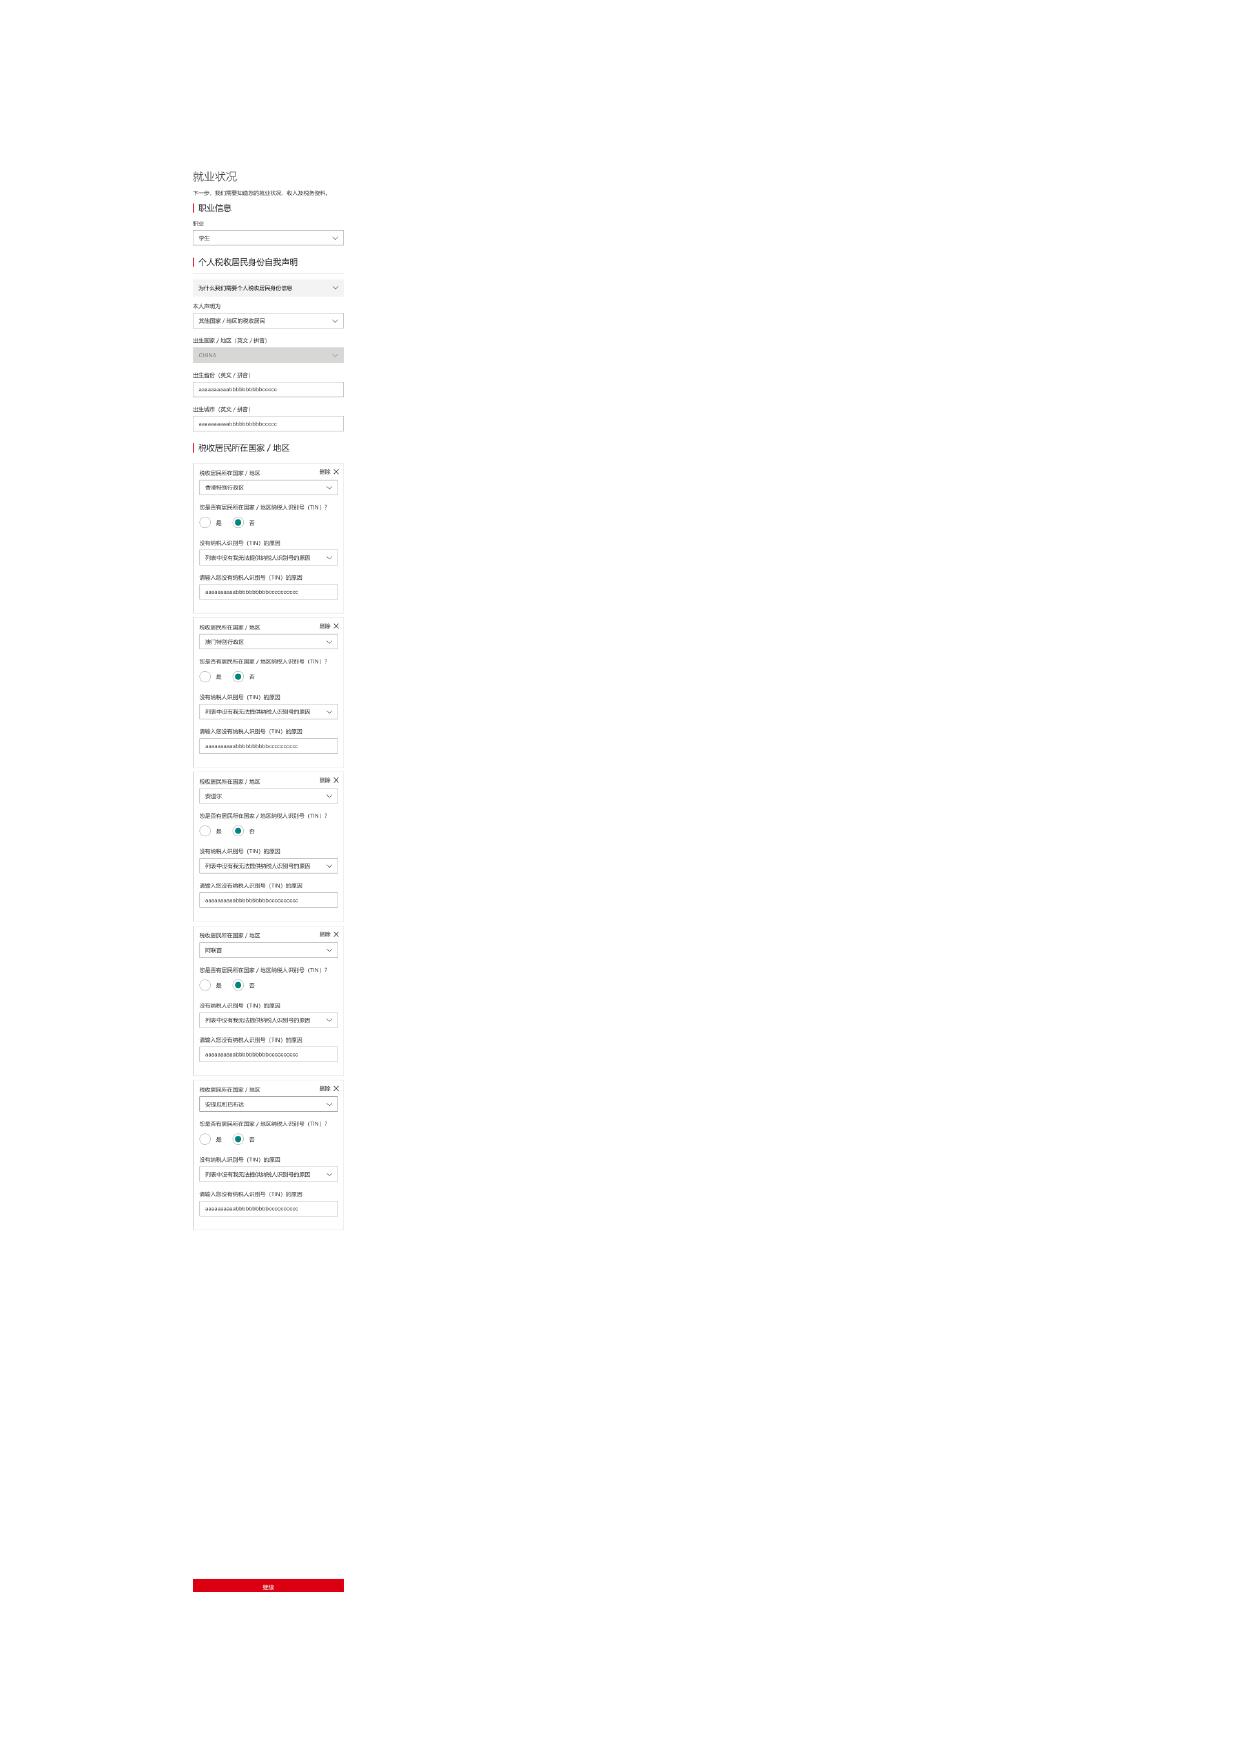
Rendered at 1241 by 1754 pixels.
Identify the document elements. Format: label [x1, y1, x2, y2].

picture [187, 162, 348, 1592]
